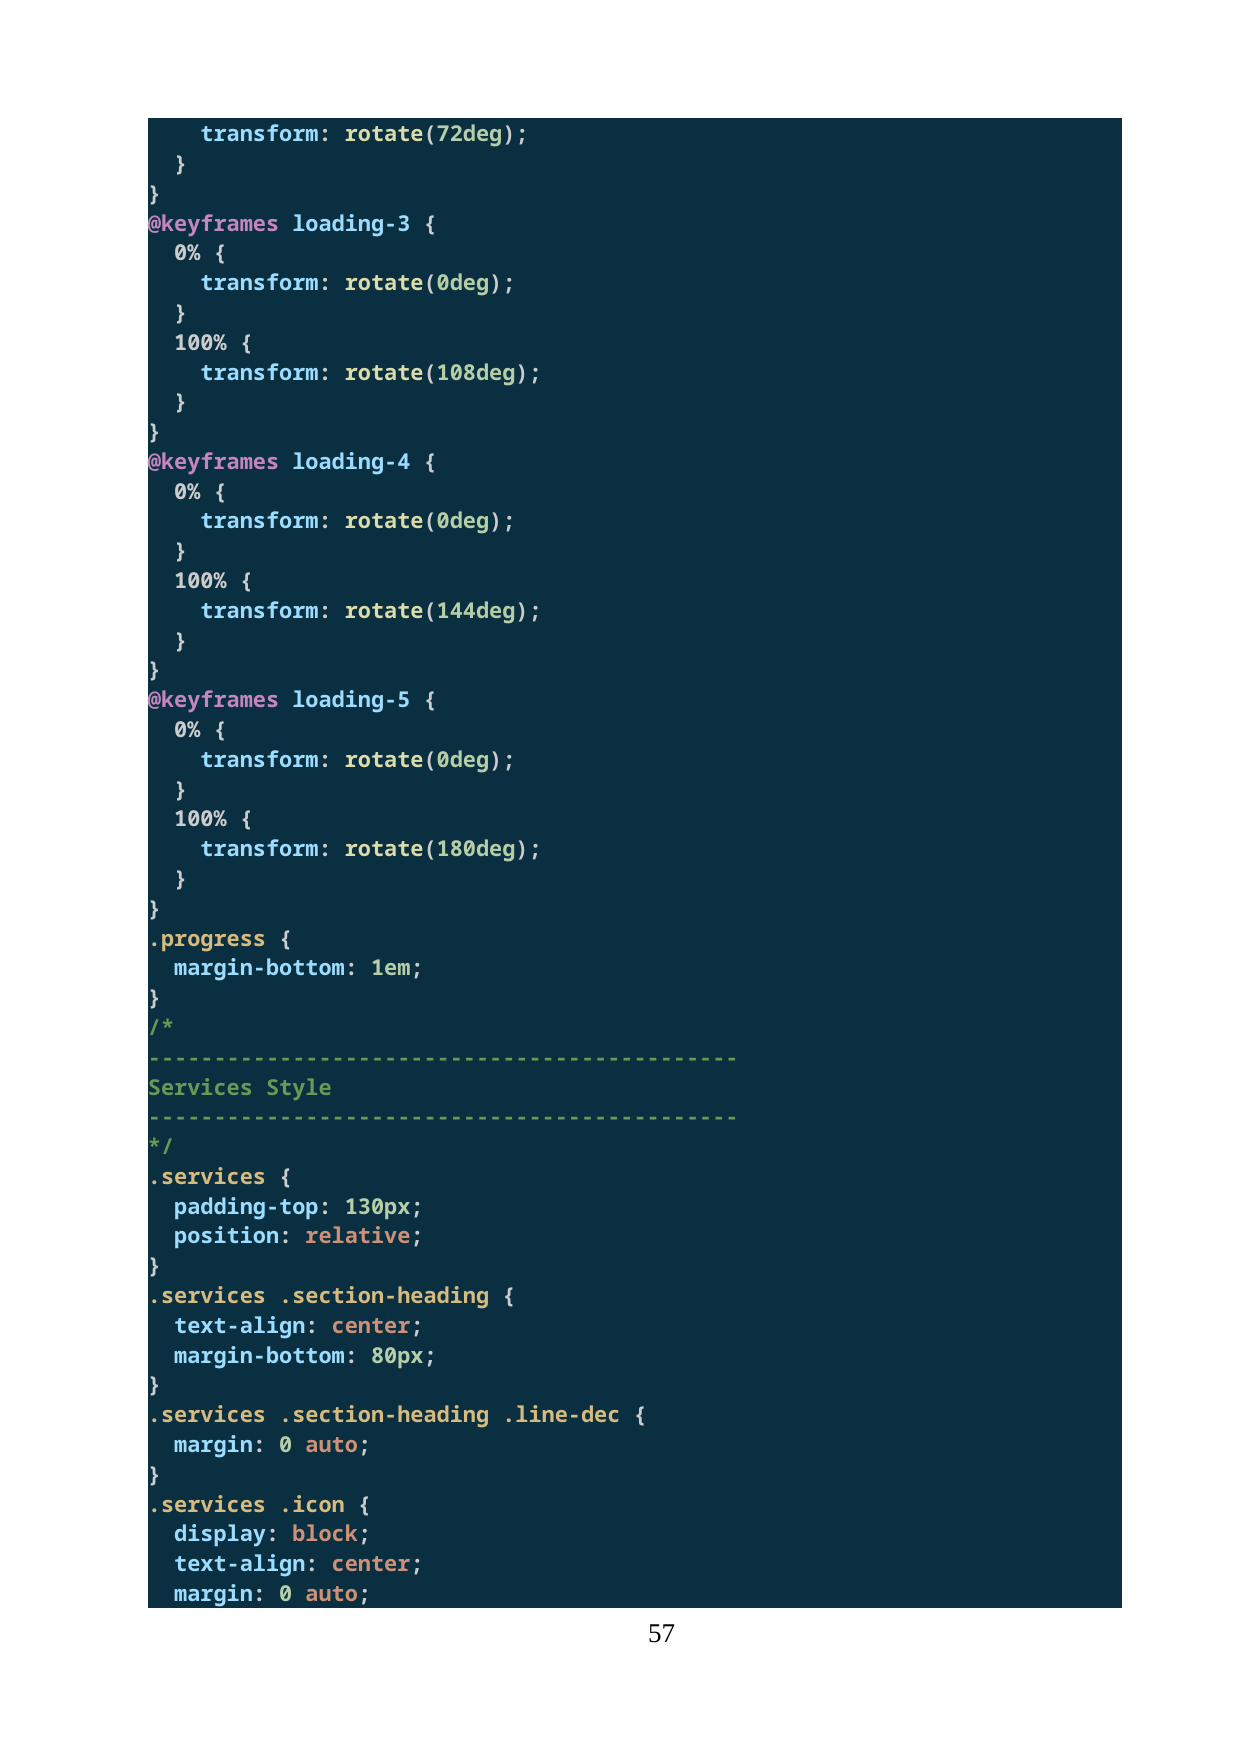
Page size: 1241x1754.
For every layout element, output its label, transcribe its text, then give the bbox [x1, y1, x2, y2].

text 0% { [148, 237, 1122, 267]
text .services { [148, 1161, 1122, 1191]
text .services .section-heading { [148, 1280, 1122, 1310]
text } [148, 386, 1122, 416]
text text-align: center; [148, 1310, 1122, 1339]
text */ [148, 1131, 1122, 1161]
text 100% { [148, 803, 1122, 833]
text } [148, 773, 1122, 803]
text } [148, 535, 1122, 565]
text transform: rotate(0deg); [148, 267, 1122, 297]
text --------------------------------------------- [148, 1101, 1122, 1131]
text Services Style [148, 1071, 1122, 1101]
text .progress { [148, 922, 1122, 952]
text margin: 0 auto; [148, 1429, 1122, 1459]
text --------------------------------------------- [148, 1042, 1122, 1071]
text text-align: center; [148, 1548, 1122, 1578]
text transform: rotate(0deg); [148, 505, 1122, 535]
text } [148, 654, 1122, 684]
text .services .section-heading .line-dec { [148, 1399, 1122, 1429]
text } [148, 624, 1122, 654]
text transform: rotate(180deg); [148, 833, 1122, 863]
text transform: rotate(108deg); [148, 356, 1122, 386]
text transform: rotate(72deg); [148, 118, 1122, 148]
text 0% { [148, 476, 1122, 505]
text 100% { [148, 565, 1122, 595]
text } [148, 863, 1122, 893]
text margin: 0 auto; [148, 1578, 1122, 1608]
text } [148, 1459, 1122, 1488]
text @keyframes loading-3 { [148, 207, 1122, 237]
text padding-top: 130px; [148, 1191, 1122, 1220]
text @keyframes loading-5 { [148, 684, 1122, 714]
text } [148, 1250, 1122, 1280]
text position: relative; [148, 1220, 1122, 1250]
text display: block; [148, 1518, 1122, 1548]
text } [148, 416, 1122, 446]
text } [148, 178, 1122, 207]
text 100% { [148, 327, 1122, 356]
text .services .icon { [148, 1488, 1122, 1518]
text transform: rotate(144deg); [148, 595, 1122, 624]
text } [148, 893, 1122, 922]
text margin-bottom: 80px; [148, 1339, 1122, 1369]
text margin-bottom: 1em; [148, 952, 1122, 982]
text } [148, 297, 1122, 327]
text /* [148, 1012, 1122, 1042]
text 0% { [148, 714, 1122, 744]
text } [148, 982, 1122, 1012]
text } [148, 1369, 1122, 1399]
text transform: rotate(0deg); [148, 744, 1122, 773]
text @keyframes loading-4 { [148, 446, 1122, 476]
text } [148, 148, 1122, 178]
